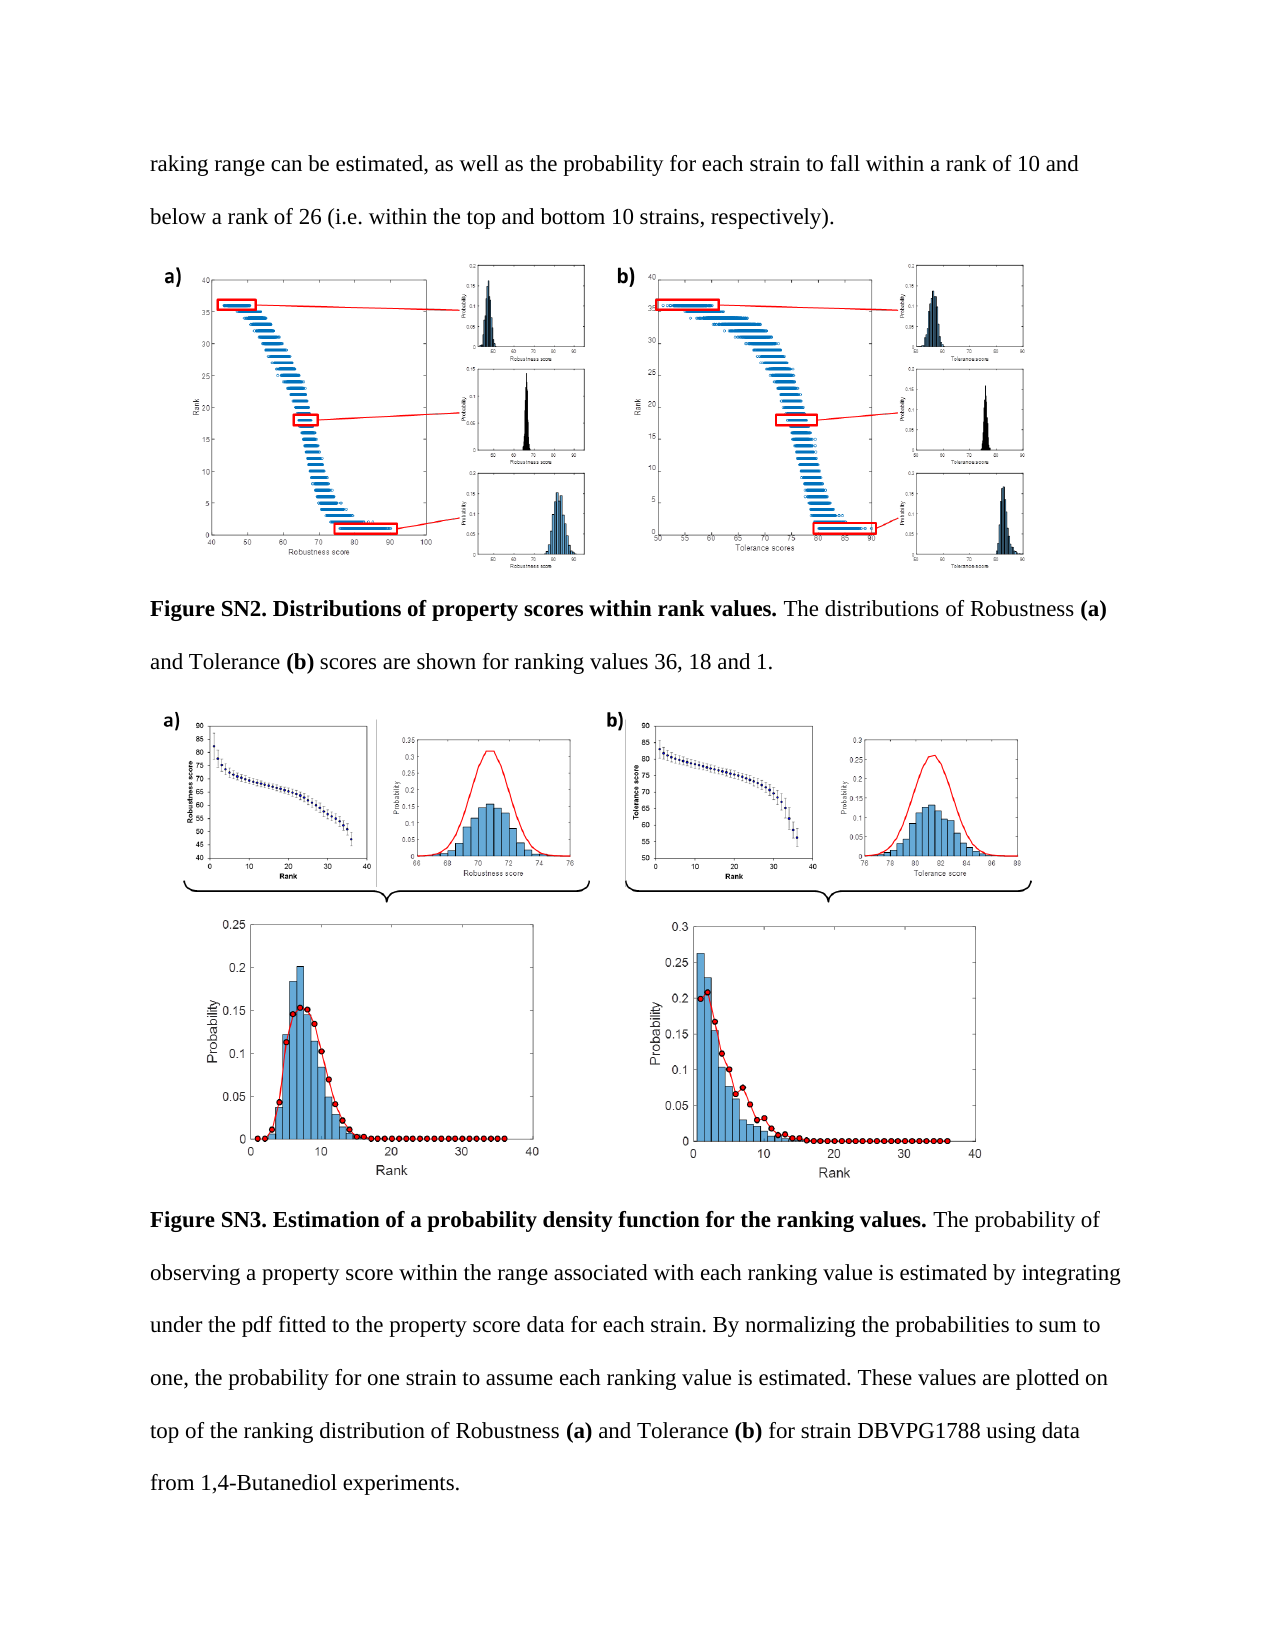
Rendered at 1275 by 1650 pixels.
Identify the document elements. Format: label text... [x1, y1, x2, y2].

text Figure SN2. Distributions of property scores within rank values. The distributions of Robustness (a) and Tolerance (b) scores are shown for ranking values 36, 18 and 1. [150, 595, 1125, 674]
text Figure SN3. Estimation of a probability density function for the ranking values. The probability of observing a property score within the range associated with each ranking value is estimated by integrating under the pdf fitted to the property score data for each strain. By normalizing the probabilities to sum to one, the probability for one strain to assume each ranking value is estimated. These values are plotted on top of the ranking distribution of Robustness (a) and Tolerance (b) for strain DBVPG1788 using data from 1,4-Butanediol experiments. [150, 1206, 1125, 1496]
picture [150, 255, 1036, 569]
picture [150, 700, 1036, 1180]
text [150, 150, 1125, 229]
